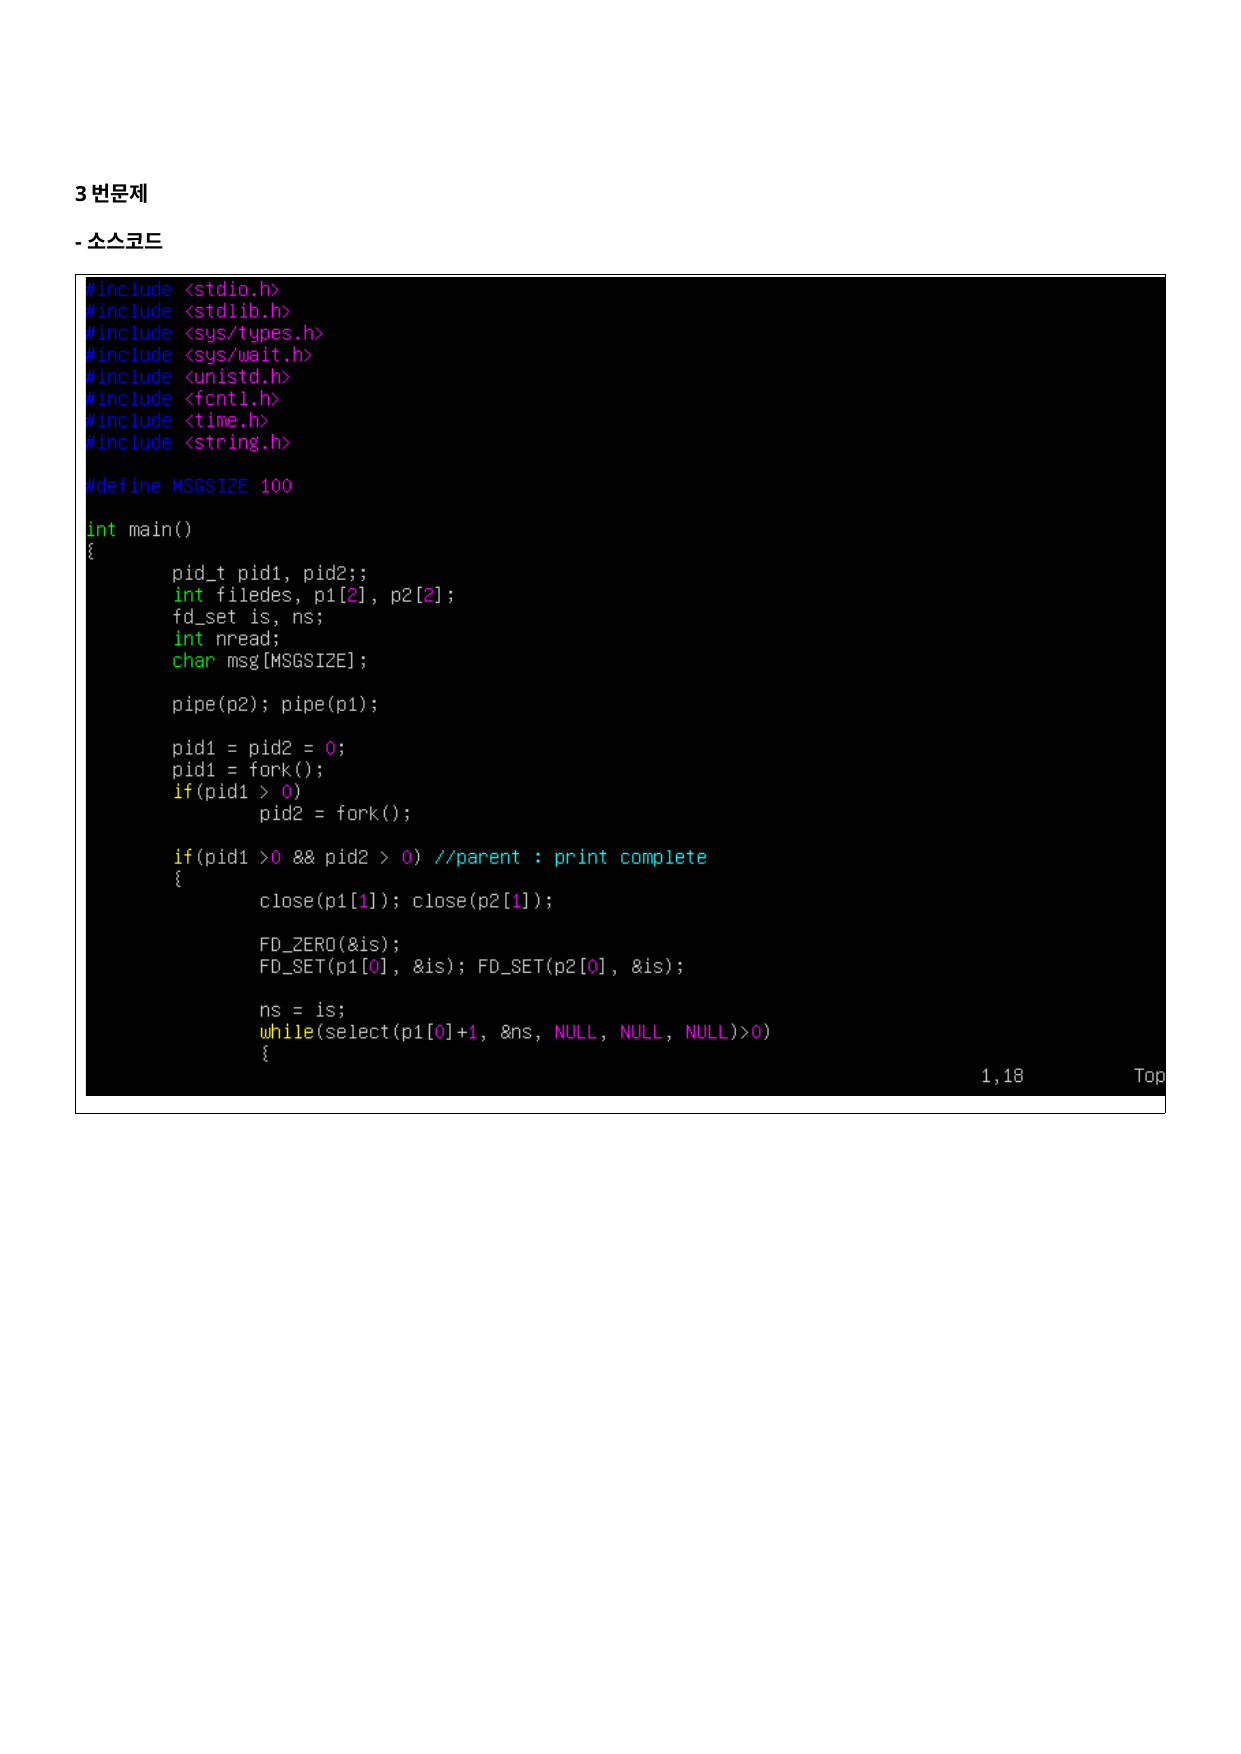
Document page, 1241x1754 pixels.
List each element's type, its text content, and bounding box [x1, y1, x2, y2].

text 3번문제 [75, 177, 1165, 207]
table_header [76, 275, 1165, 1112]
picture [85, 277, 1165, 1096]
text - 소스코드 [75, 226, 1165, 256]
